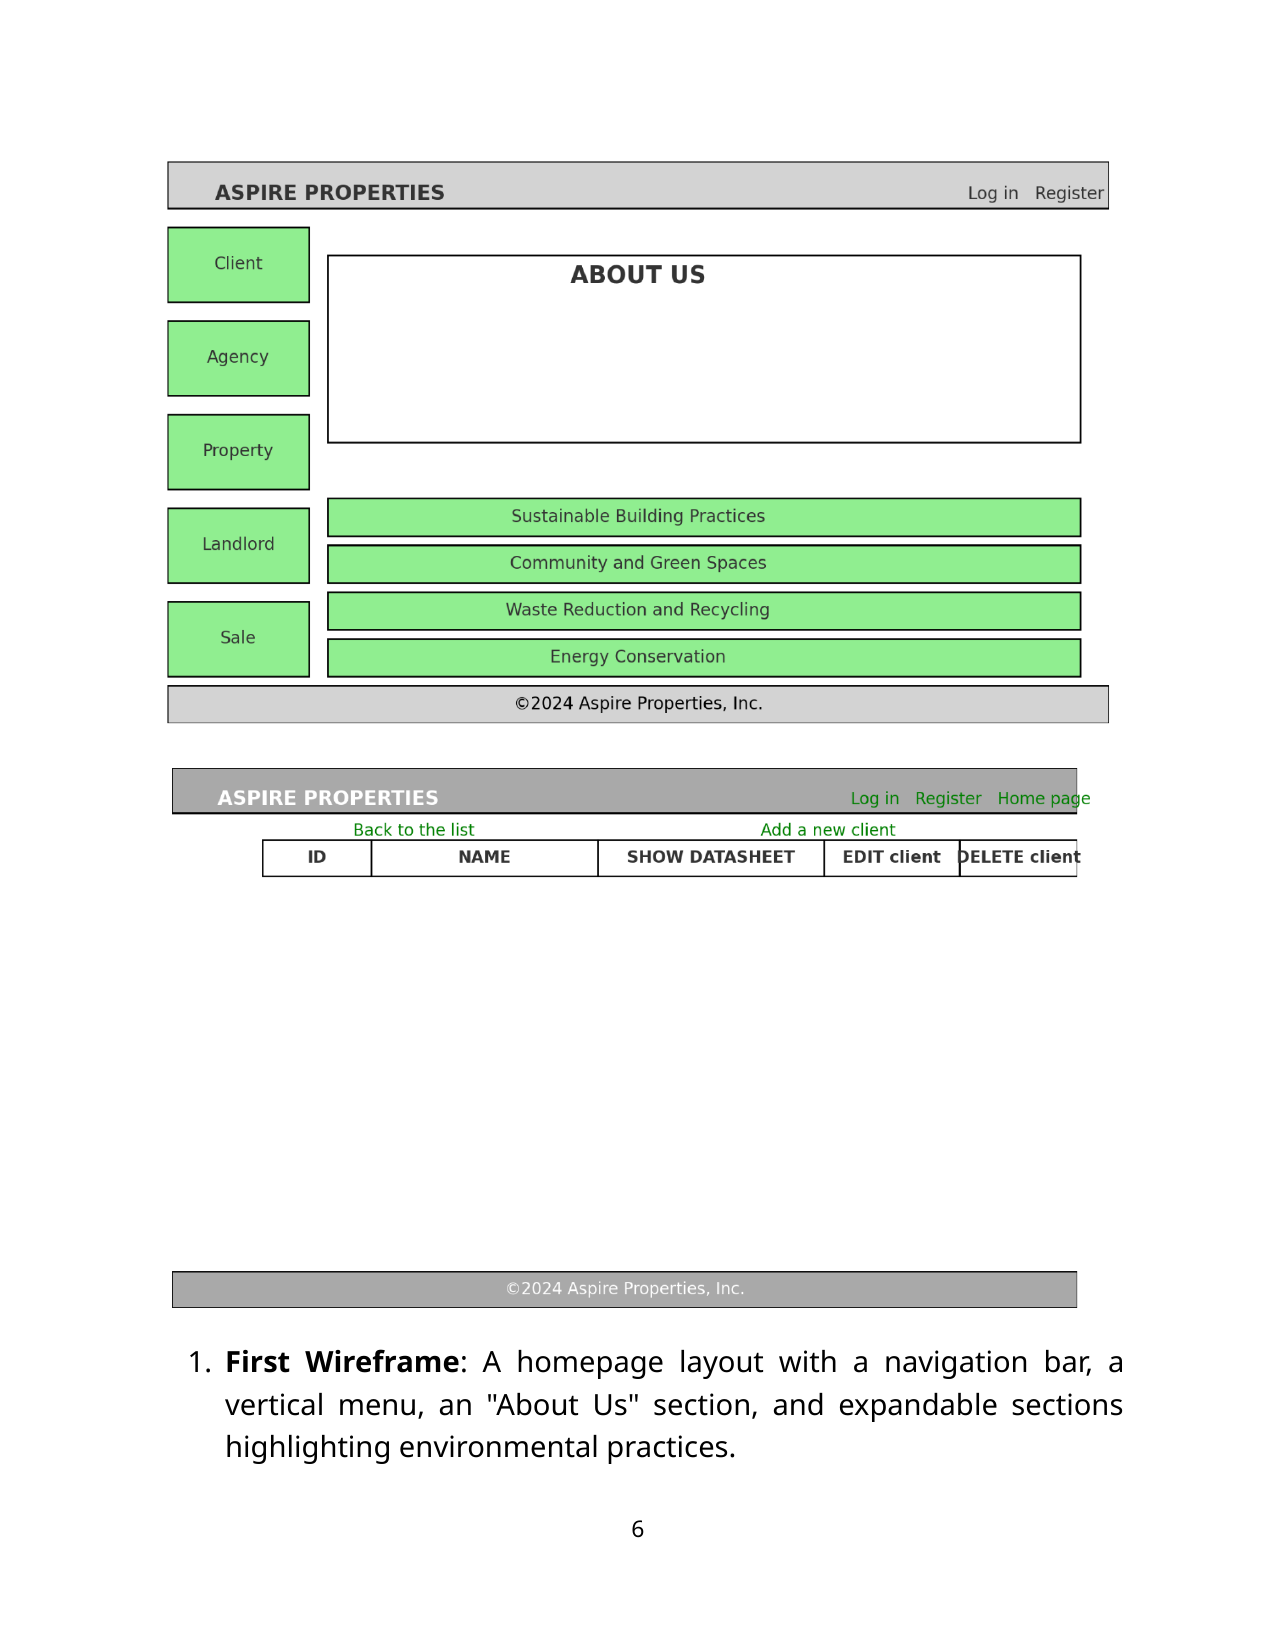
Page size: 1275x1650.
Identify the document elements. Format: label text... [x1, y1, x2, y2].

picture [155, 150, 1120, 735]
picture [160, 756, 1102, 1319]
